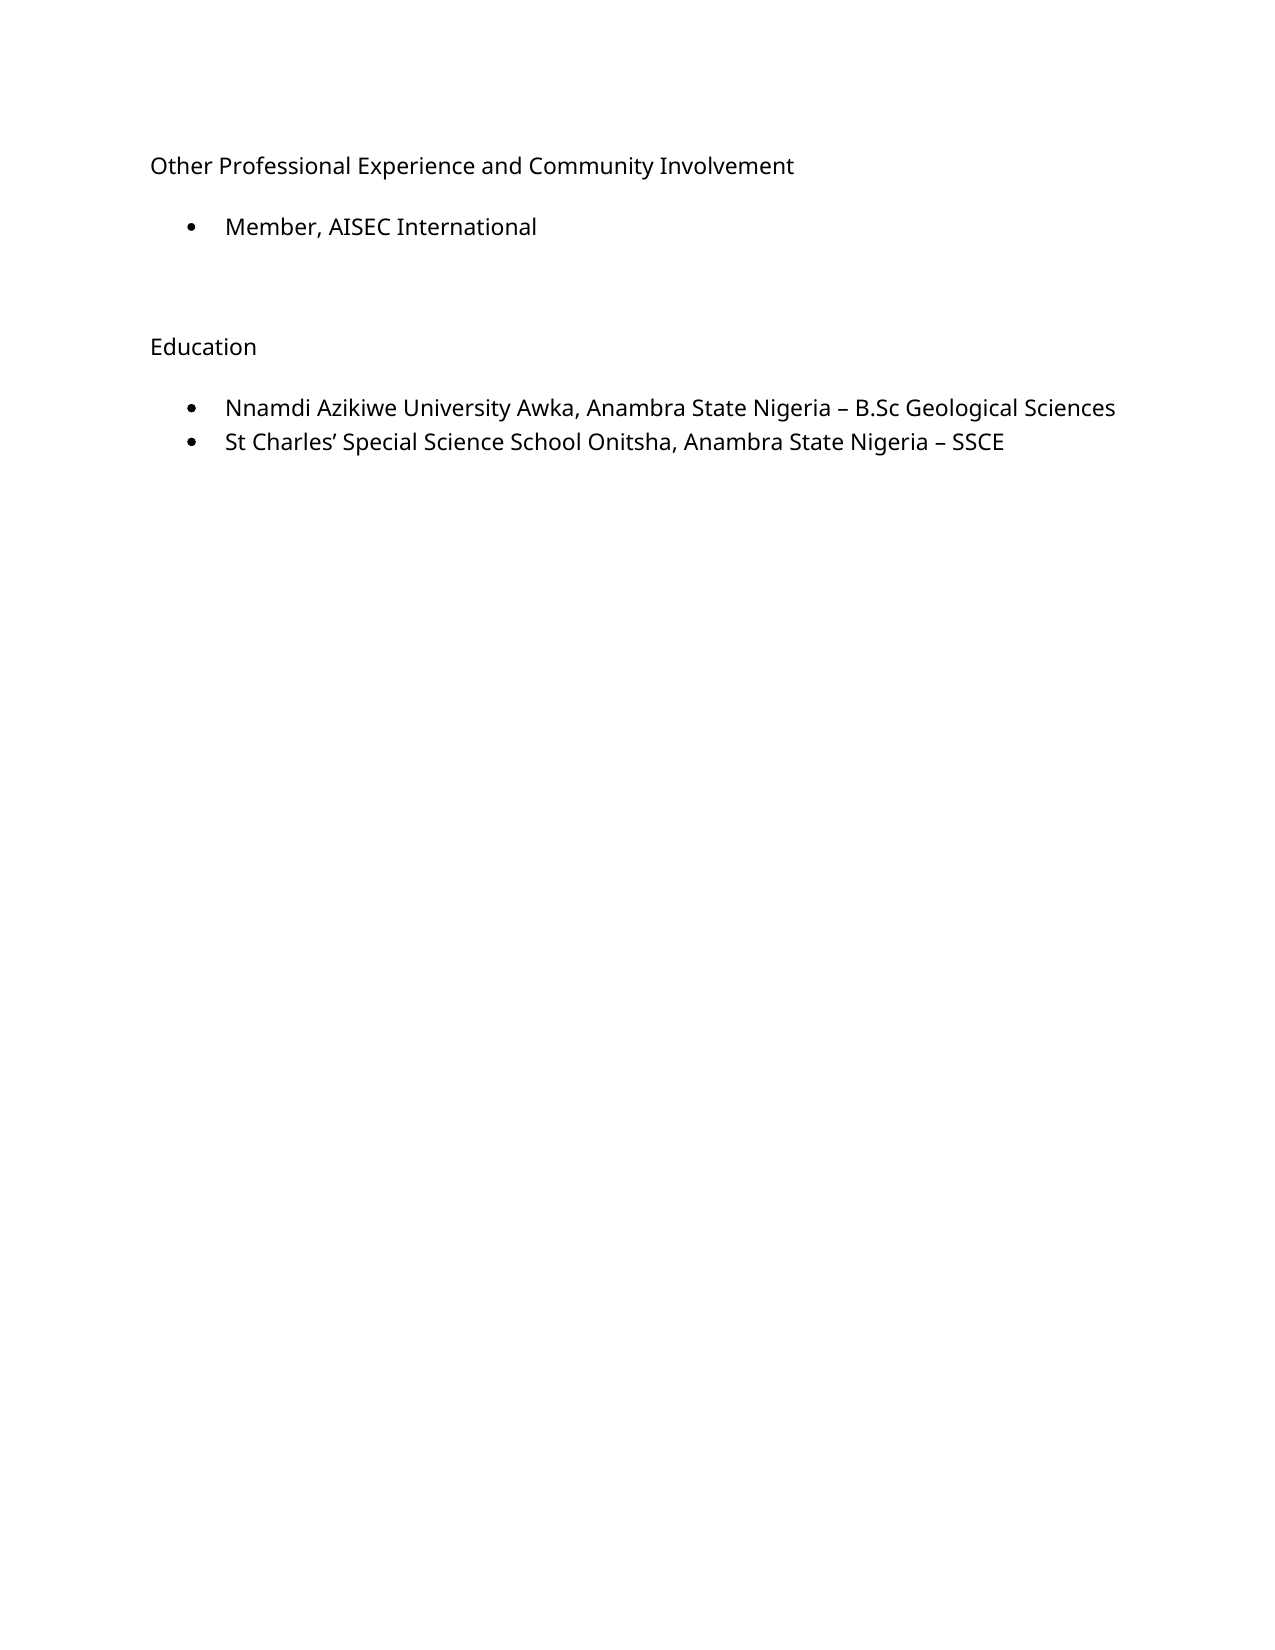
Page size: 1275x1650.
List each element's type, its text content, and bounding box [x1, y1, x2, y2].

text Other Professional Experience and Community Involvement [150, 150, 1125, 181]
list Member, AISEC International [187, 210, 1125, 242]
list St Charles’ Special Science School Onitsha, Anambra State Nigeria – SSCE [187, 425, 1125, 457]
text Education [150, 331, 1125, 362]
list Nnamdi Azikiwe University Awka, Anambra State Nigeria – B.Sc Geological Sciences [187, 392, 1125, 423]
